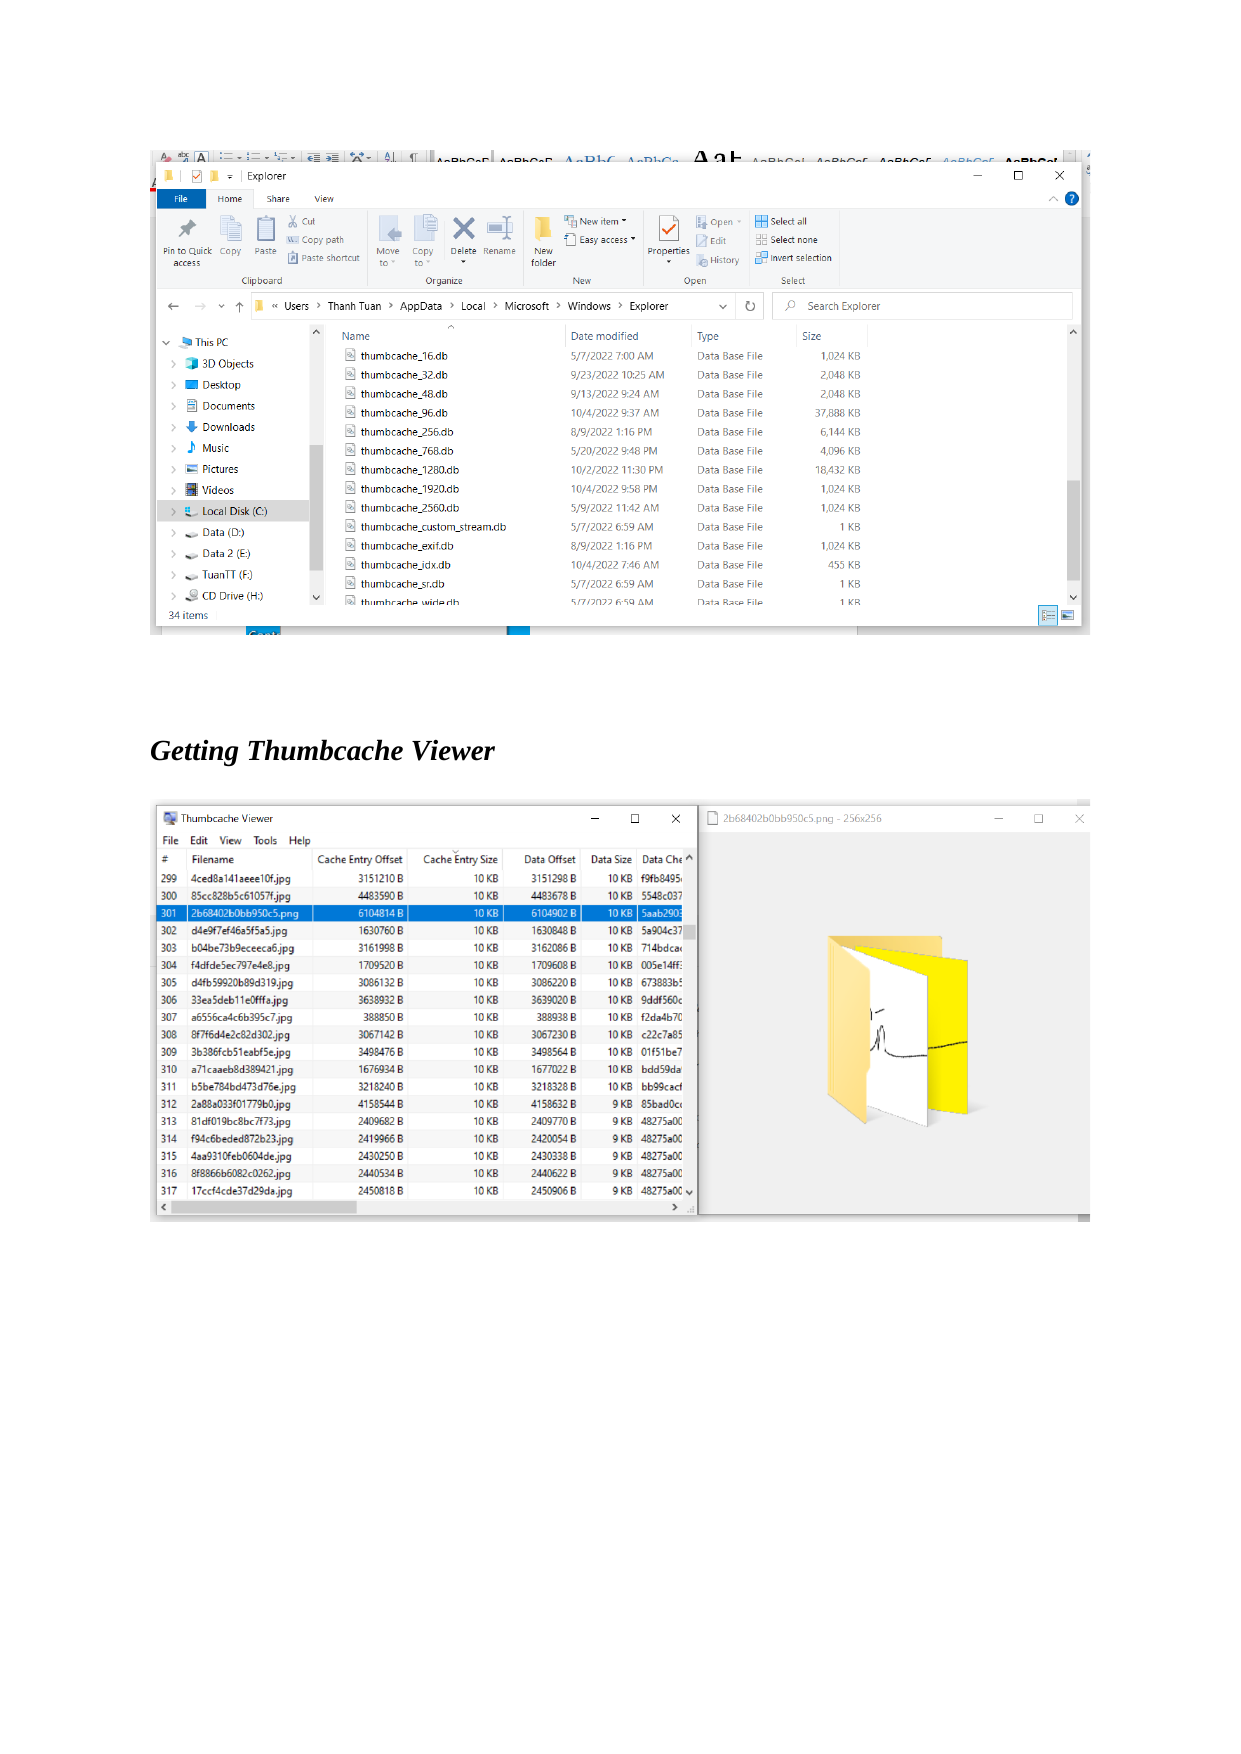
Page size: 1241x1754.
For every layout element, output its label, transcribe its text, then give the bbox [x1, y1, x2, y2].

text Getting Thumbcache Viewer [150, 733, 1090, 766]
picture [150, 150, 1091, 635]
picture [150, 799, 1091, 1222]
